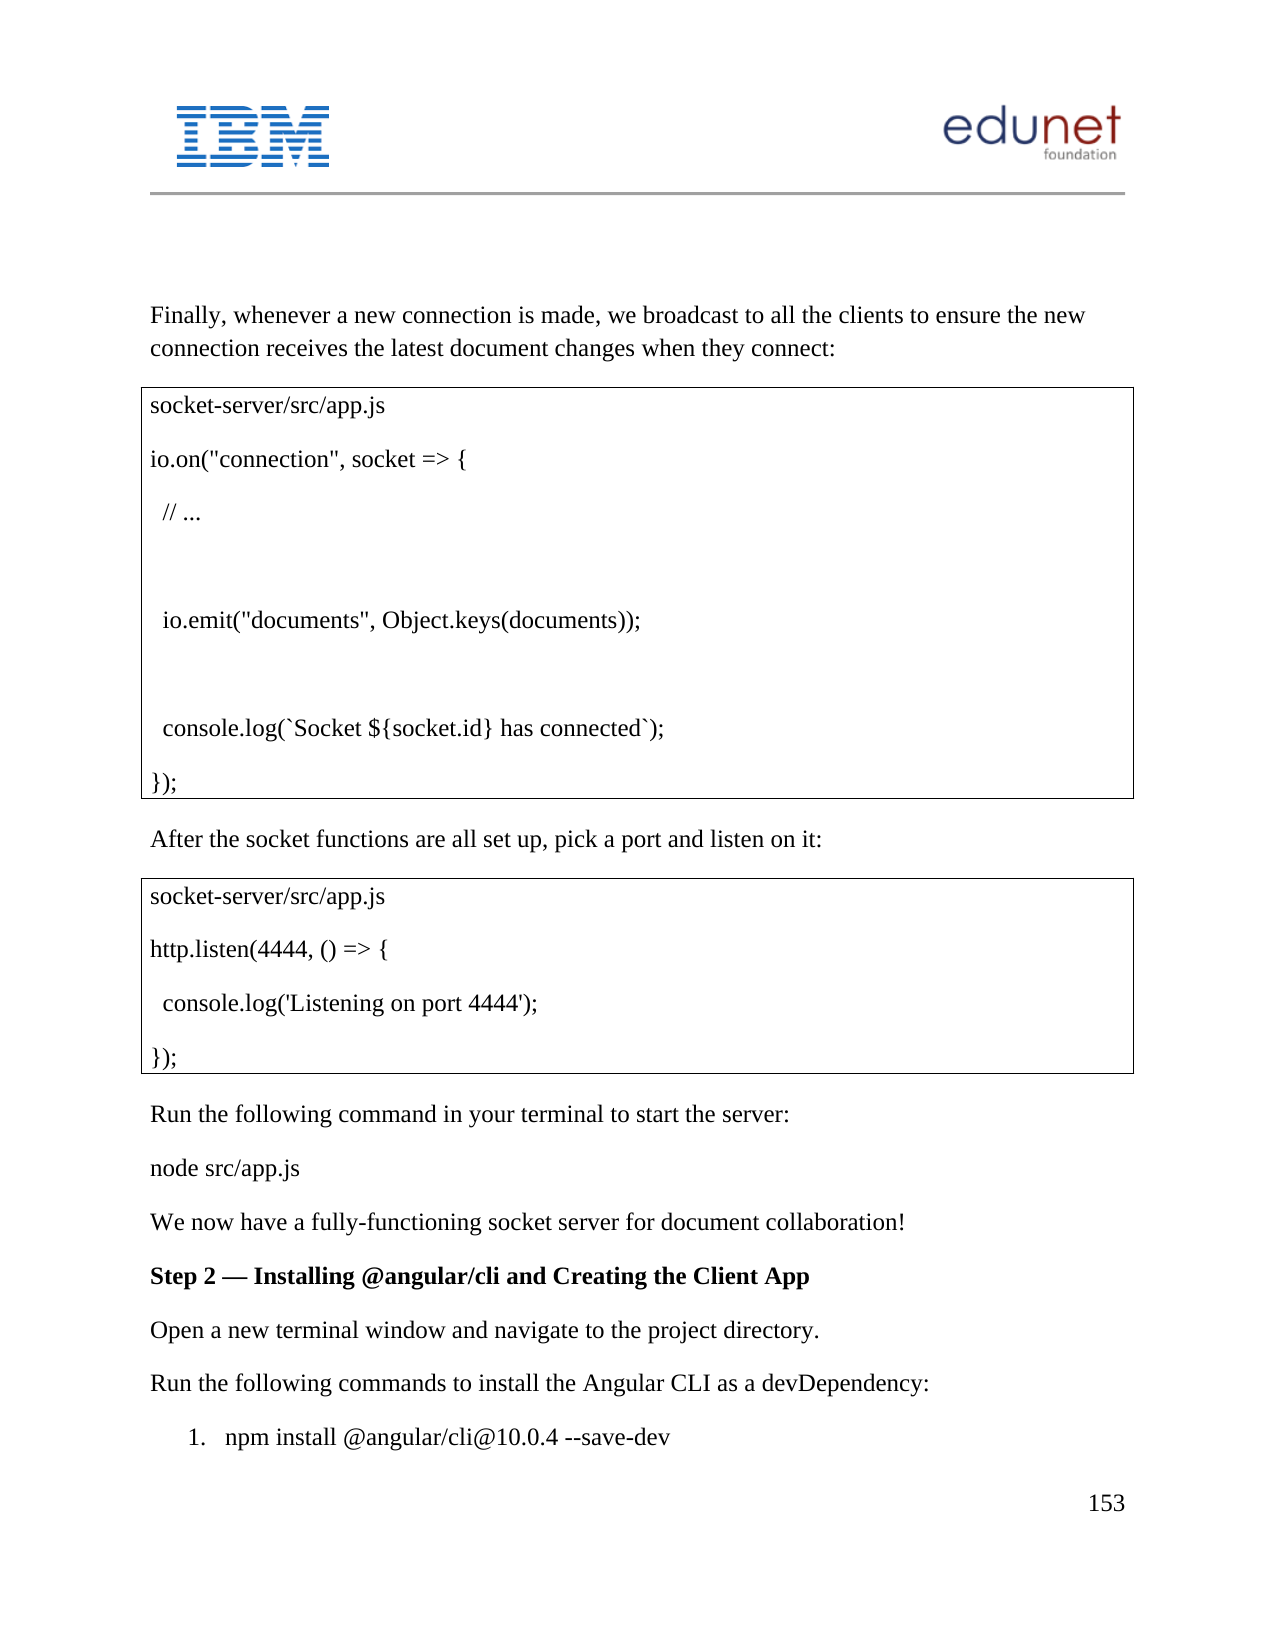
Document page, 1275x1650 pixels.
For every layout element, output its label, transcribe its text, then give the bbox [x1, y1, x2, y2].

text Finally, whenever a new connection is made, we broadcast to all the clients to ensure the new connection receives the latest document changes when they connect: [150, 300, 1125, 362]
text Step 2 — Installing @angular/cli and Creating the Client App [150, 1261, 1125, 1289]
text socket-server/src/app.js [142, 388, 1133, 418]
text After the socket functions are all set up, pick a port and listen on it: [150, 824, 1125, 852]
text Run the following commands to install the Angular CLI as a devDependency: [150, 1368, 1125, 1397]
text io.emit("documents", Object.keys(documents)); [142, 602, 1133, 634]
text node src/app.js [150, 1153, 1125, 1182]
text }); [142, 764, 1133, 798]
text io.on("connection", socket => { [142, 441, 1133, 472]
list npm install @angular/cli@10.0.4 --save-dev [187, 1422, 1125, 1451]
text console.log('Listening on port 4444'); [142, 985, 1133, 1017]
text Open a new terminal window and navigate to the project directory. [150, 1315, 1125, 1343]
picture [176, 106, 329, 167]
picture [941, 95, 1125, 167]
text http.listen(4444, () => { [142, 931, 1133, 963]
text We now have a fully-functioning socket server for document collaboration! [150, 1207, 1125, 1236]
text }); [142, 1039, 1133, 1073]
text socket-server/src/app.js [142, 879, 1133, 909]
text Run the following command in your terminal to start the server: [150, 1099, 1125, 1128]
text // ... [142, 494, 1133, 526]
text console.log(`Socket ${socket.id} has connected`); [142, 710, 1133, 742]
